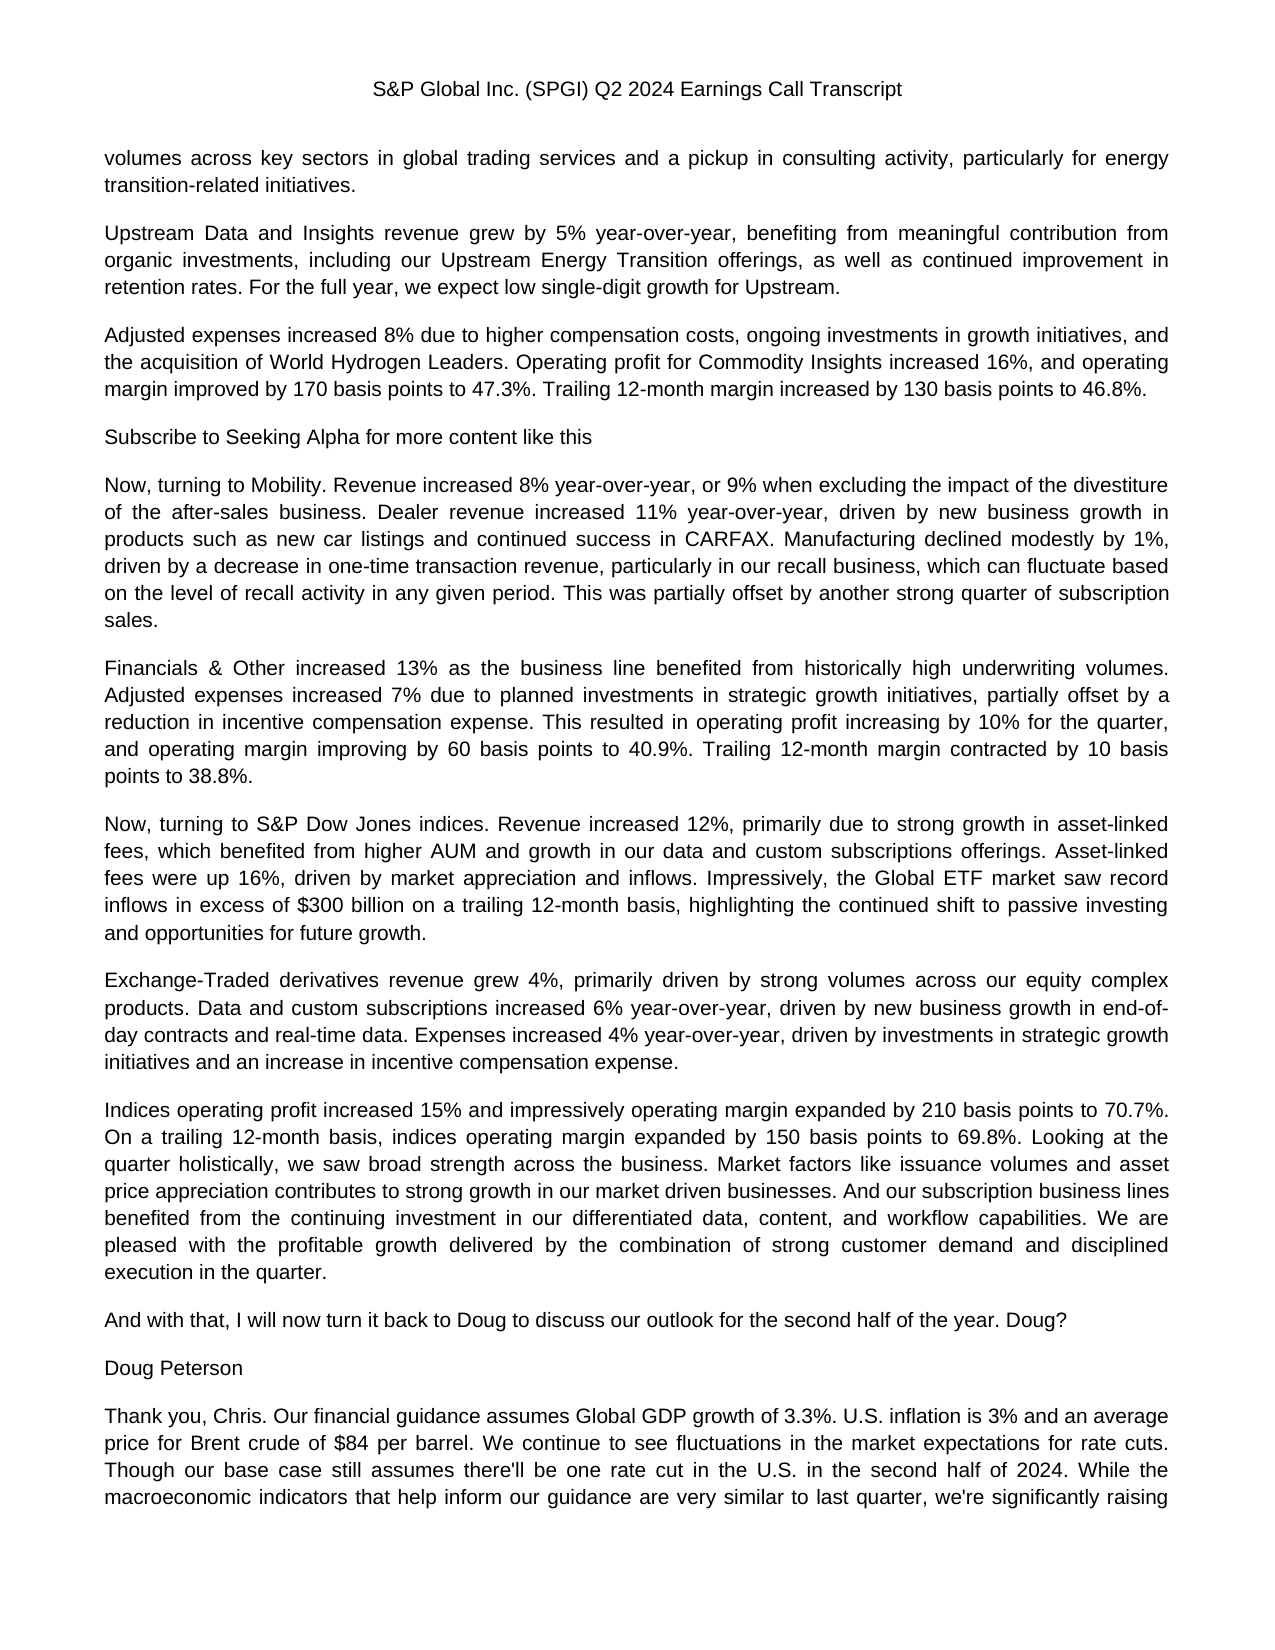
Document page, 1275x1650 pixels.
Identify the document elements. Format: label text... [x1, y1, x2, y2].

text Now, turning to S&P Dow Jones indices. Revenue increased 12%, primarily due to strong growth in asset-linked fees, which benefited from higher AUM and growth in our data and custom subscriptions offerings. Asset-linked fees were up 16%, driven by market appreciation and inflows. Impressively, the Global ETF market saw record inflows in excess of $300 billion on a trailing 12-month basis, highlighting the continued shift to passive investing and opportunities for future growth. [104, 809, 1171, 944]
text Financials & Other increased 13% as the business line benefited from historically high underwriting volumes. Adjusted expenses increased 7% due to planned investments in strategic growth initiatives, partially offset by a reduction in incentive compensation expense. This resulted in operating profit increasing by 10% for the quarter, and operating margin improving by 60 basis points to 40.9%. Trailing 12-month margin contracted by 10 basis points to 38.8%. [104, 653, 1171, 788]
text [104, 142, 1171, 196]
text And with that, I will now turn it back to Doug to discuss our outlook for the second half of the year. Doug? [104, 1305, 1171, 1332]
text Adjusted expenses increased 8% due to higher compensation costs, ongoing investments in growth initiatives, and the acquisition of World Hydrogen Leaders. Operating profit for Commodity Insights increased 16%, and operating margin improved by 170 basis points to 47.3%. Trailing 12-month margin increased by 130 basis points to 46.8%. [104, 319, 1171, 401]
text Now, turning to Mobility. Revenue increased 8% year-over-year, or 9% when excluding the impact of the divestiture of the after-sales business. Dealer revenue increased 11% year-over-year, driven by new business growth in products such as new car listings and continued success in CARFAX. Manufacturing declined modestly by 1%, driven by a decrease in one-time transaction revenue, particularly in our recall business, which can fluctuate based on the level of recall activity in any given period. This was partially offset by another strong quarter of subscription sales. [104, 469, 1171, 632]
text Subscribe to Seeking Alpha for more content like this [104, 421, 1171, 448]
text Upstream Data and Insights revenue grew by 5% year-over-year, benefiting from meaningful contribution from organic investments, including our Upstream Energy Transition offerings, as well as continued improvement in retention rates. For the full year, we expect low single-digit growth for Upstream. [104, 217, 1171, 298]
text Indices operating profit increased 15% and impressively operating margin expanded by 210 basis points to 70.7%. On a trailing 12-month basis, indices operating margin expanded by 150 basis points to 69.8%. Looking at the quarter holistically, we saw broad strength across the business. Market factors like issuance volumes and asset price appreciation contributes to strong growth in our market driven businesses. And our subscription business lines benefited from the continuing investment in our differentiated data, content, and workflow capabilities. We are pleased with the profitable growth delivered by the combination of strong customer demand and disciplined execution in the quarter. [104, 1094, 1171, 1284]
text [104, 1401, 1171, 1509]
text Doug Peterson [104, 1353, 1171, 1380]
text Exchange-Traded derivatives revenue grew 4%, primarily driven by strong volumes across our equity complex products. Data and custom subscriptions increased 6% year-over-year, driven by new business growth in end-of-day contracts and real-time data. Expenses increased 4% year-over-year, driven by investments in strategic growth initiatives and an increase in incentive compensation expense. [104, 965, 1171, 1073]
